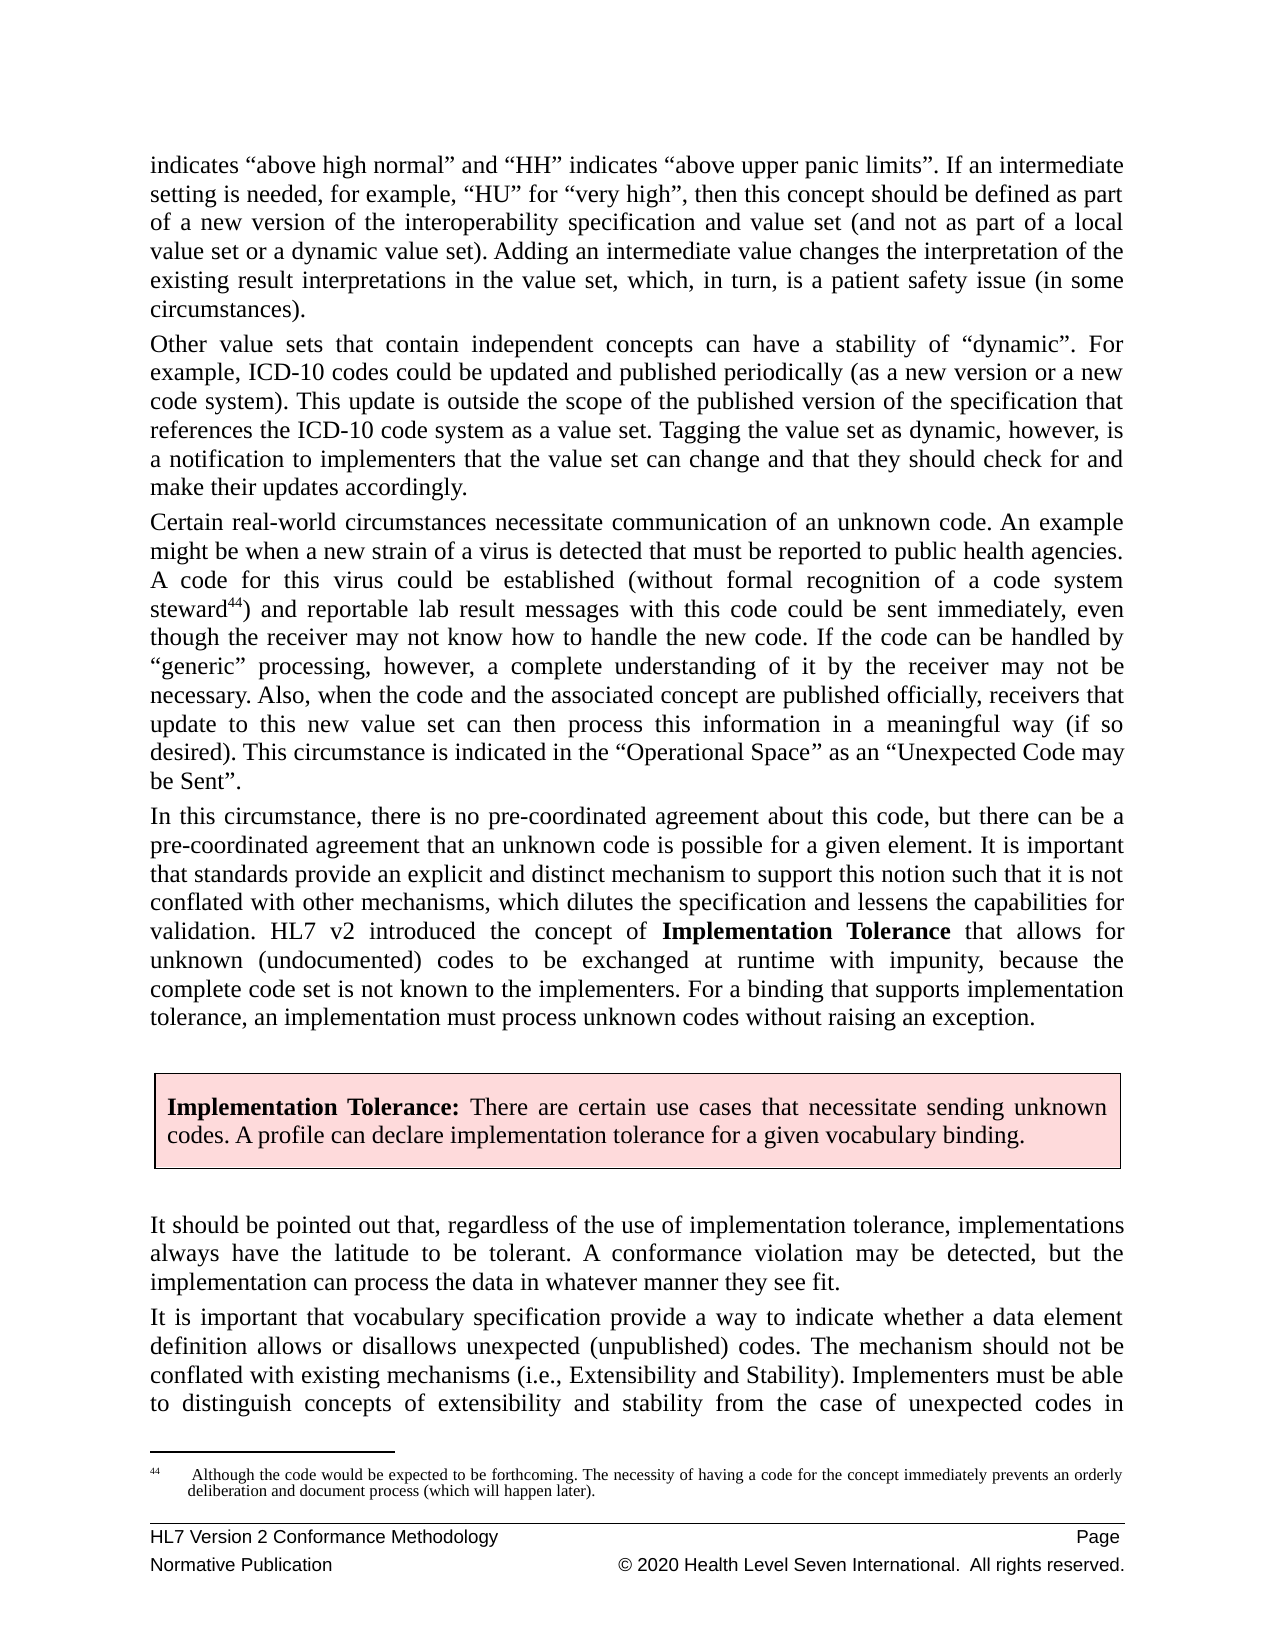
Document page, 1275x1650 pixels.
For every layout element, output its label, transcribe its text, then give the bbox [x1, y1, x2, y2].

text Other value sets that contain independent concepts can have a stability of “dynamic”. For example, ICD-10 codes could be updated and published periodically (as a new version or a new code system). This update is outside the scope of the published version of the specification that references the ICD-10 code system as a value set. Tagging the value set as dynamic, however, is a notification to implementers that the value set can change and that they should check for and make their updates accordingly. [150, 329, 1125, 501]
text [150, 1302, 1125, 1417]
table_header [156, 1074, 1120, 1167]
text It should be pointed out that, regardless of the use of implementation tolerance, implementations always have the latitude to be tolerant. A conformance violation may be detected, but the implementation can process the data in whatever manner they see fit. [150, 1210, 1125, 1296]
text Certain real-world circumstances necessitate communication of an unknown code. An example might be when a new strain of a virus is detected that must be reported to public health agencies. A code for this virus could be established (without formal recognition of a code system steward) and reportable lab result messages with this code could be sent immediately, even though the receiver may not know how to handle the new code. If the code can be handled by “generic” processing, however, a complete understanding of it by the receiver may not be necessary. Also, when the code and the associated concept are published officially, receivers that update to this new value set can then process this information in a meaningful way (if so desired). This circumstance is indicated in the “Operational Space” as an “Unexpected Code may be Sent”. [150, 507, 1125, 795]
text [150, 150, 1125, 322]
text In this circumstance, there is no pre-coordinated agreement about this code, but there can be a pre-coordinated agreement that an unknown code is possible for a given element. It is important that standards provide an explicit and distinct mechanism to support this notion such that it is not conflated with other mechanisms, which dilutes the specification and lessens the capabilities for validation. HL7 v2 introduced the concept of Implementation Tolerance that allows for unknown (undocumented) codes to be exchanged at runtime with impunity, because the complete code set is not known to the implementers. For a binding that supports implementation tolerance, an implementation must process unknown codes without raising an exception. [150, 801, 1125, 1031]
